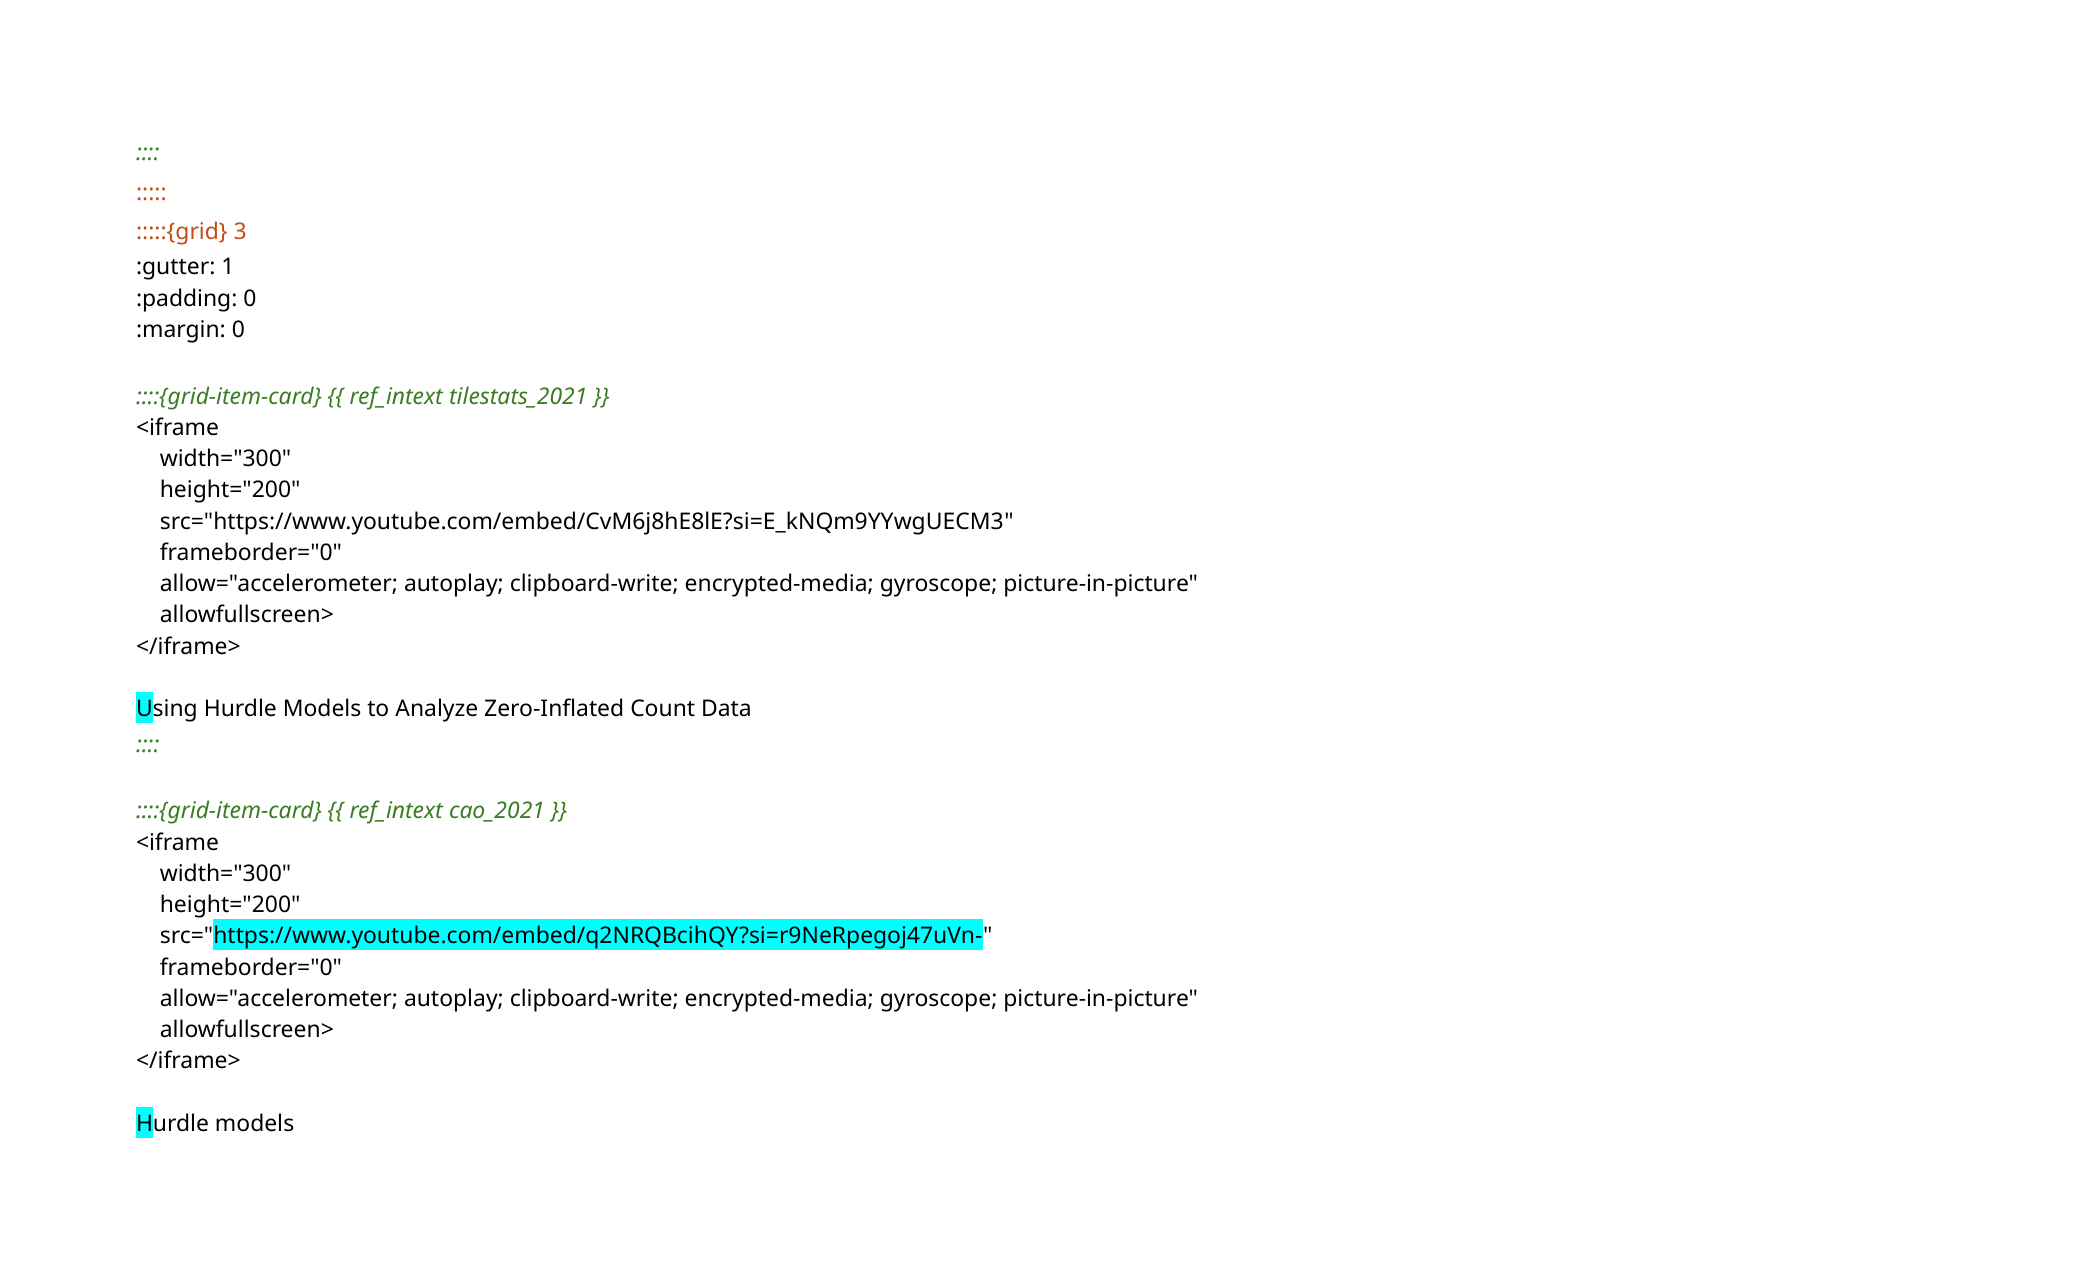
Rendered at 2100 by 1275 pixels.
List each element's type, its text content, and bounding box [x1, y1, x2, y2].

text frameborder="0" [136, 950, 1964, 982]
text frameborder="0" [136, 536, 1964, 567]
text allow="accelerometer; autoplay; clipboard-write; encrypted-media; gyroscope; picture-in-picture" [136, 567, 1964, 598]
text height="200" [136, 473, 1964, 504]
subtitle ::::: [136, 175, 1964, 207]
text vid2_caption [153, 1107, 1964, 1138]
text </iframe> [136, 629, 1964, 661]
text </iframe> [136, 1044, 1964, 1075]
text :padding: 0 [136, 282, 1964, 313]
text src="vid1_url" [136, 504, 1964, 536]
text src="vid2_url" [983, 919, 1964, 950]
text :margin: 0 [136, 313, 1964, 344]
subtitle ::::{grid-item-card} {{ ref_intext vid3_ref_id }} [136, 379, 1964, 411]
text <iframe [136, 411, 1964, 442]
text allowfullscreen> [136, 1013, 1964, 1044]
subtitle :::: [136, 727, 1964, 759]
subtitle :::: [136, 136, 1964, 167]
text :gutter: 1 [136, 250, 1964, 282]
subtitle :::::{grid} 3 [136, 215, 1964, 246]
text allowfullscreen> [136, 598, 1964, 629]
subtitle ::::{grid-item-card} {{ ref_intext vid2_ref_id }} [136, 794, 1964, 825]
text <iframe [136, 825, 1964, 857]
text allow="accelerometer; autoplay; clipboard-write; encrypted-media; gyroscope; picture-in-picture" [136, 982, 1964, 1013]
text src="vid2_url" [136, 919, 213, 950]
text vid1_caption [153, 692, 1964, 723]
text height="200" [136, 888, 1964, 919]
text width="300" [136, 442, 1964, 473]
text width="300" [136, 857, 1964, 888]
